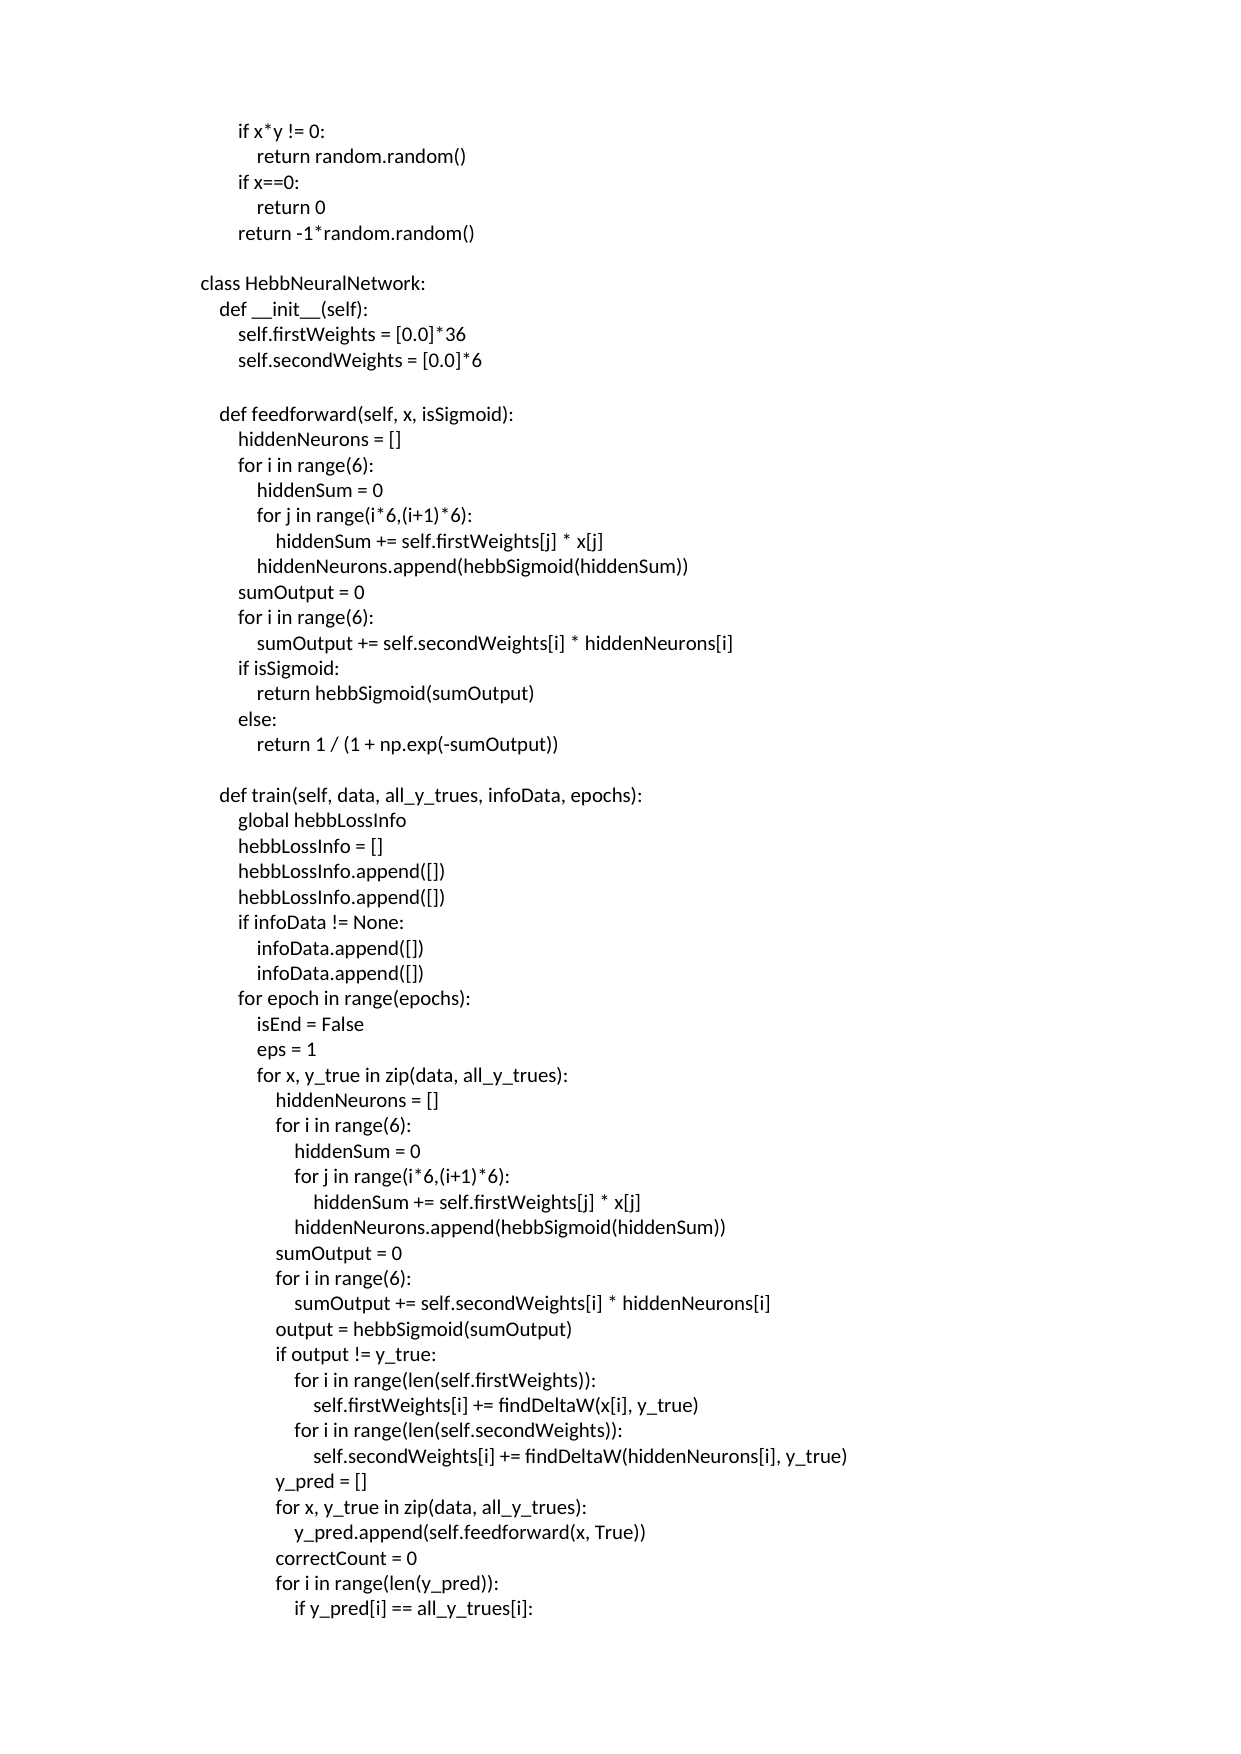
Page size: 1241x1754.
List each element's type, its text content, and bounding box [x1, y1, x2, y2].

text if x*y != 0: [200, 118, 1181, 143]
text hiddenNeurons.append(hebbSigmoid(hiddenSum)) [200, 553, 1181, 579]
text if isSigmoid: [200, 655, 1181, 681]
text return -1*random.random() [200, 220, 1181, 245]
text for i in range(len(self.secondWeights)): [200, 1418, 1181, 1443]
text y_pred.append(self.feedforward(x, True)) [200, 1519, 1181, 1545]
text global hebbLossInfo [200, 808, 1181, 833]
text for i in range(6): [200, 604, 1181, 630]
text if x==0: [200, 169, 1181, 194]
text sumOutput = 0 [200, 1240, 1181, 1265]
text self.secondWeights[i] += findDeltaW(hiddenNeurons[i], y_true) [200, 1443, 1181, 1468]
text y_pred = [] [200, 1468, 1181, 1494]
text hiddenSum += self.firstWeights[j] * x[j] [200, 528, 1181, 553]
text if infoData != None: [200, 909, 1181, 935]
text if y_pred[i] == all_y_trues[i]: [200, 1596, 1181, 1621]
text output = hebbSigmoid(sumOutput) [200, 1316, 1181, 1341]
text if output != y_true: [200, 1341, 1181, 1367]
text for i in range(6): [200, 1265, 1181, 1291]
text sumOutput += self.secondWeights[i] * hiddenNeurons[i] [200, 630, 1181, 655]
text hiddenNeurons = [] [200, 426, 1181, 452]
text sumOutput = 0 [200, 579, 1181, 604]
text hebbLossInfo = [] [200, 833, 1181, 858]
text hebbLossInfo.append([]) [200, 858, 1181, 884]
text for x, y_true in zip(data, all_y_trues): [200, 1062, 1181, 1087]
text for i in range(len(y_pred)): [200, 1570, 1181, 1596]
text return 1 / (1 + np.exp(-sumOutput)) [200, 731, 1181, 757]
text isEnd = False [200, 1011, 1181, 1036]
text infoData.append([]) [200, 935, 1181, 960]
text sumOutput += self.secondWeights[i] * hiddenNeurons[i] [200, 1291, 1181, 1316]
text return 0 [200, 194, 1181, 220]
text for i in range(len(self.firstWeights)): [200, 1367, 1181, 1392]
text for x, y_true in zip(data, all_y_trues): [200, 1494, 1181, 1519]
text hebbLossInfo.append([]) [200, 884, 1181, 909]
text for epoch in range(epochs): [200, 986, 1181, 1011]
text else: [200, 706, 1181, 731]
text self.firstWeights[i] += findDeltaW(x[i], y_true) [200, 1392, 1181, 1418]
text correctCount = 0 [200, 1545, 1181, 1570]
text eps = 1 [200, 1036, 1181, 1062]
text return hebbSigmoid(sumOutput) [200, 681, 1181, 706]
text hiddenSum = 0 [200, 477, 1181, 503]
text hiddenNeurons = [] [200, 1087, 1181, 1113]
text for j in range(i*6,(i+1)*6): [200, 1163, 1181, 1189]
text return random.random() [200, 143, 1181, 169]
text infoData.append([]) [200, 960, 1181, 986]
text hiddenNeurons.append(hebbSigmoid(hiddenSum)) [200, 1214, 1181, 1240]
text def __init__(self): [200, 296, 1181, 321]
text class HebbNeuralNetwork: [200, 271, 1181, 296]
text hiddenSum += self.firstWeights[j] * x[j] [200, 1189, 1181, 1214]
text self.firstWeights = [0.0]*36 [200, 321, 1181, 347]
text def train(self, data, all_y_trues, infoData, epochs): [200, 782, 1181, 808]
text def feedforward(self, x, isSigmoid): [200, 401, 1181, 426]
text self.secondWeights = [0.0]*6 [200, 347, 1181, 372]
text for j in range(i*6,(i+1)*6): [200, 503, 1181, 528]
text for i in range(6): [200, 1113, 1181, 1138]
text hiddenSum = 0 [200, 1138, 1181, 1163]
text for i in range(6): [200, 452, 1181, 477]
